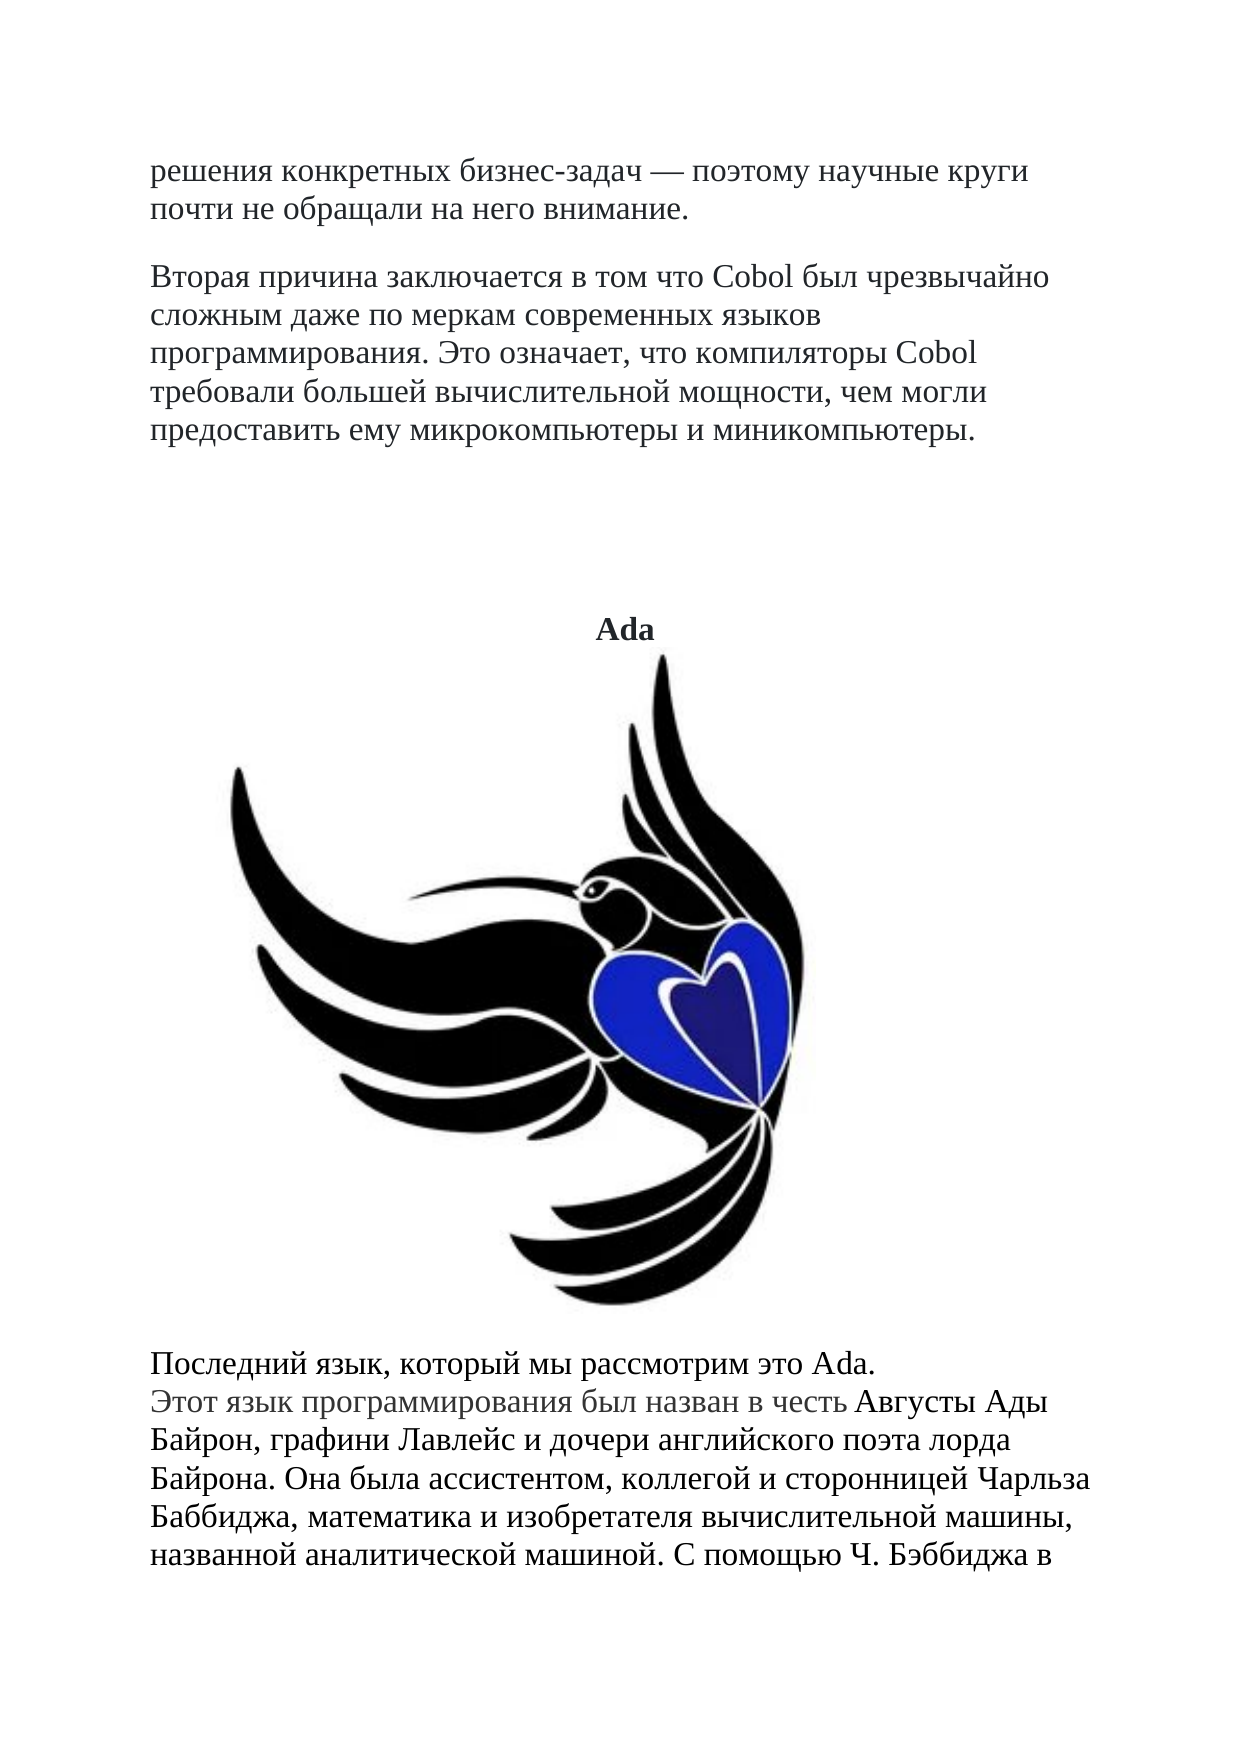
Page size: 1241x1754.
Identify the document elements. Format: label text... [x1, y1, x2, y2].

picture [150, 647, 817, 1314]
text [150, 150, 1090, 227]
text Последний язык, который мы рассмотрим это Ada. [150, 1343, 1090, 1381]
text Вторая причина заключается в том что Cobol был чрезвычайно сложным даже по меркам современных языков программирования. Это означает, что компиляторы Cobol требовали большей вычислительной мощности, чем могли предоставить ему микрокомпьютеры и миникомпьютеры. [150, 256, 1090, 447]
